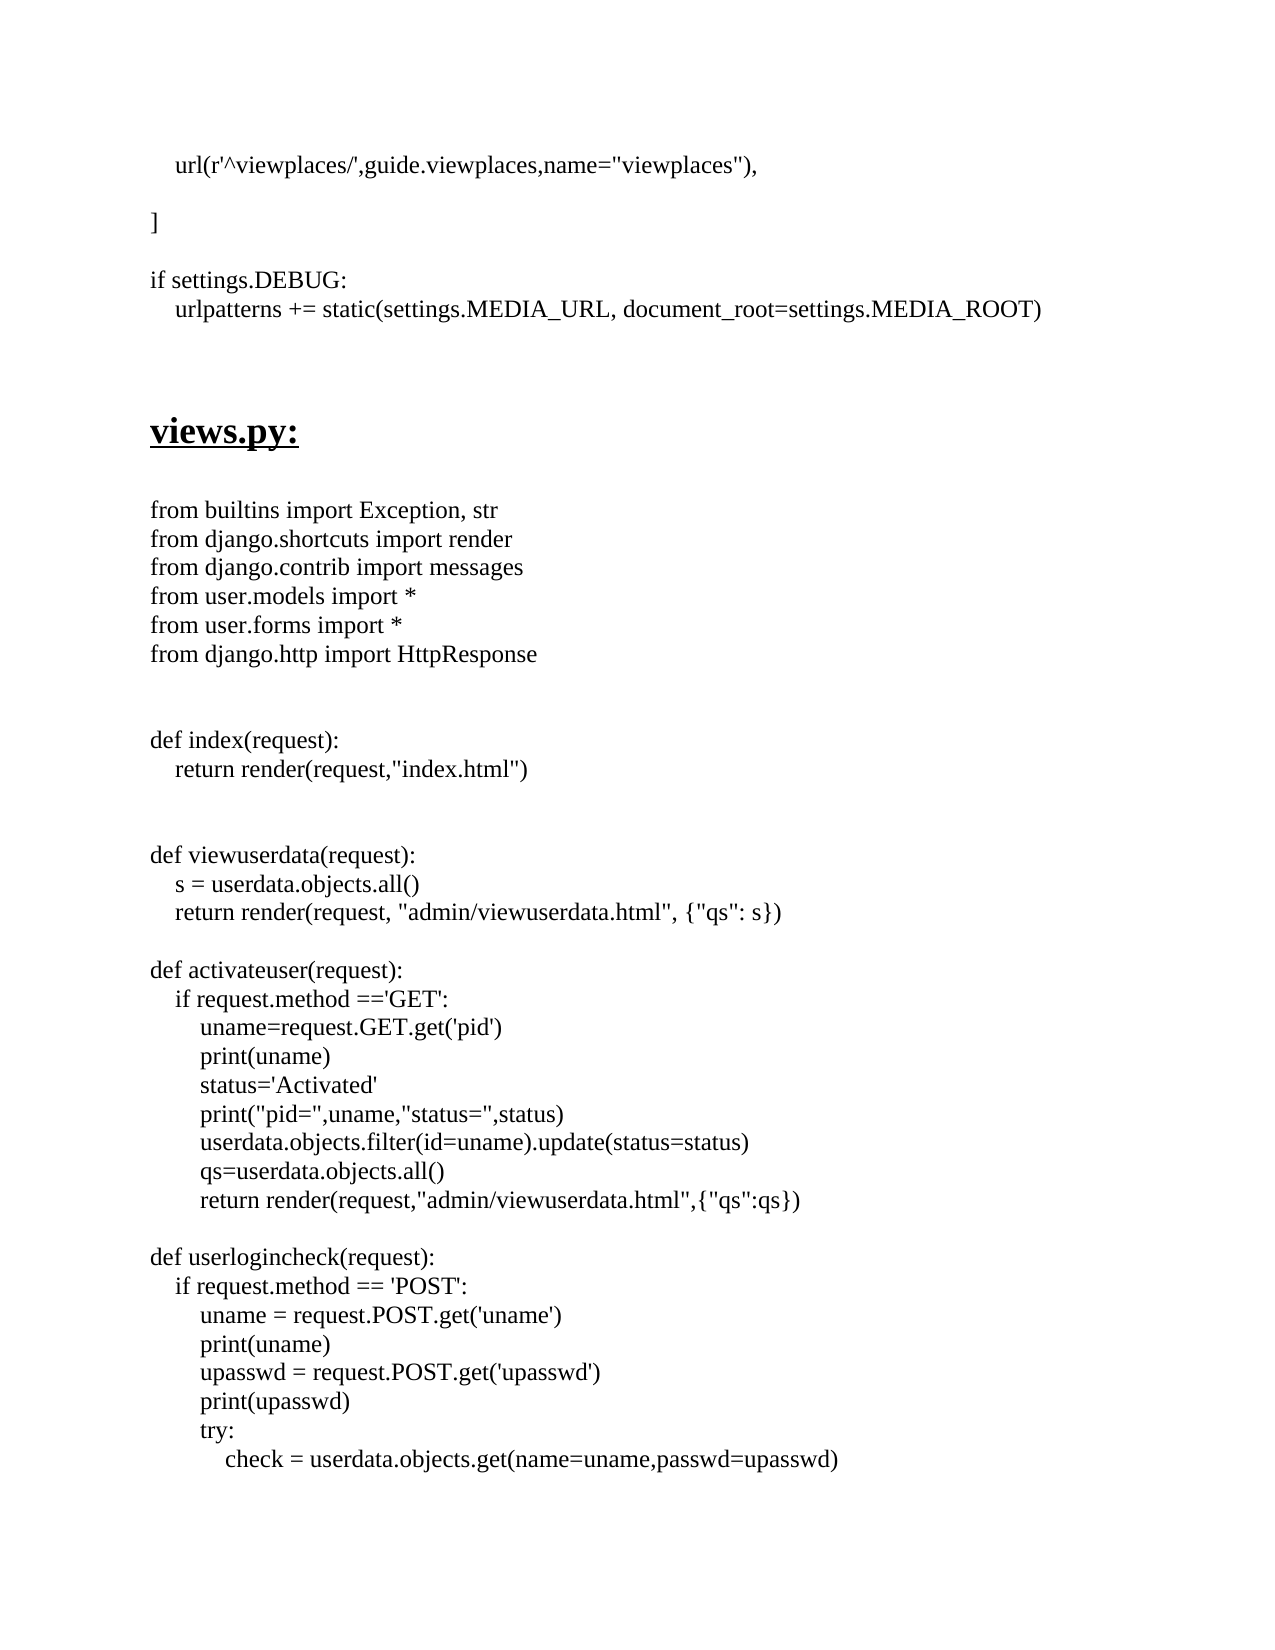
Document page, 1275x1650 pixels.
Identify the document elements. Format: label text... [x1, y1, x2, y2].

text print(uname) [150, 1329, 1125, 1357]
text def viewuserdata(request): [150, 840, 1125, 869]
text return render(request,"index.html") [150, 754, 1125, 782]
text if settings.DEBUG: [150, 265, 1125, 294]
text from user.models import * [150, 581, 1125, 610]
text return render(request,"admin/viewuserdata.html",{"qs":qs}) [150, 1185, 1125, 1214]
text if request.method =='GET': [150, 984, 1125, 1012]
text print("pid=",uname,"status=",status) [150, 1099, 1125, 1127]
text status='Activated' [150, 1070, 1125, 1099]
text check = userdata.objects.get(name=uname,passwd=upasswd) [150, 1444, 1125, 1472]
text print(uname) [150, 1041, 1125, 1070]
text uname = request.POST.get('uname') [150, 1300, 1125, 1329]
text s = userdata.objects.all() [150, 869, 1125, 897]
text print(upasswd) [150, 1386, 1125, 1415]
text userdata.objects.filter(id=uname).update(status=status) [150, 1127, 1125, 1156]
text if request.method == 'POST': [150, 1271, 1125, 1300]
text def index(request): [150, 725, 1125, 754]
text return render(request, "admin/viewuserdata.html", {"qs": s}) [150, 897, 1125, 926]
text views.py: [150, 409, 1125, 452]
text uname=request.GET.get('pid') [150, 1012, 1125, 1041]
text from builtins import Exception, str [150, 495, 1125, 524]
text ] [150, 207, 1125, 236]
text upasswd = request.POST.get('upasswd') [150, 1357, 1125, 1386]
text from django.http import HttpResponse [150, 639, 1125, 667]
text def userlogincheck(request): [150, 1242, 1125, 1271]
text qs=userdata.objects.all() [150, 1156, 1125, 1185]
text from django.shortcuts import render [150, 524, 1125, 552]
text try: [150, 1415, 1125, 1444]
text urlpatterns += static(settings.MEDIA_URL, document_root=settings.MEDIA_ROOT) [150, 294, 1125, 322]
text from django.contrib import messages [150, 552, 1125, 581]
text from user.forms import * [150, 610, 1125, 639]
text url(r'^viewplaces/',guide.viewplaces,name="viewplaces"), [150, 150, 1125, 179]
text def activateuser(request): [150, 955, 1125, 984]
